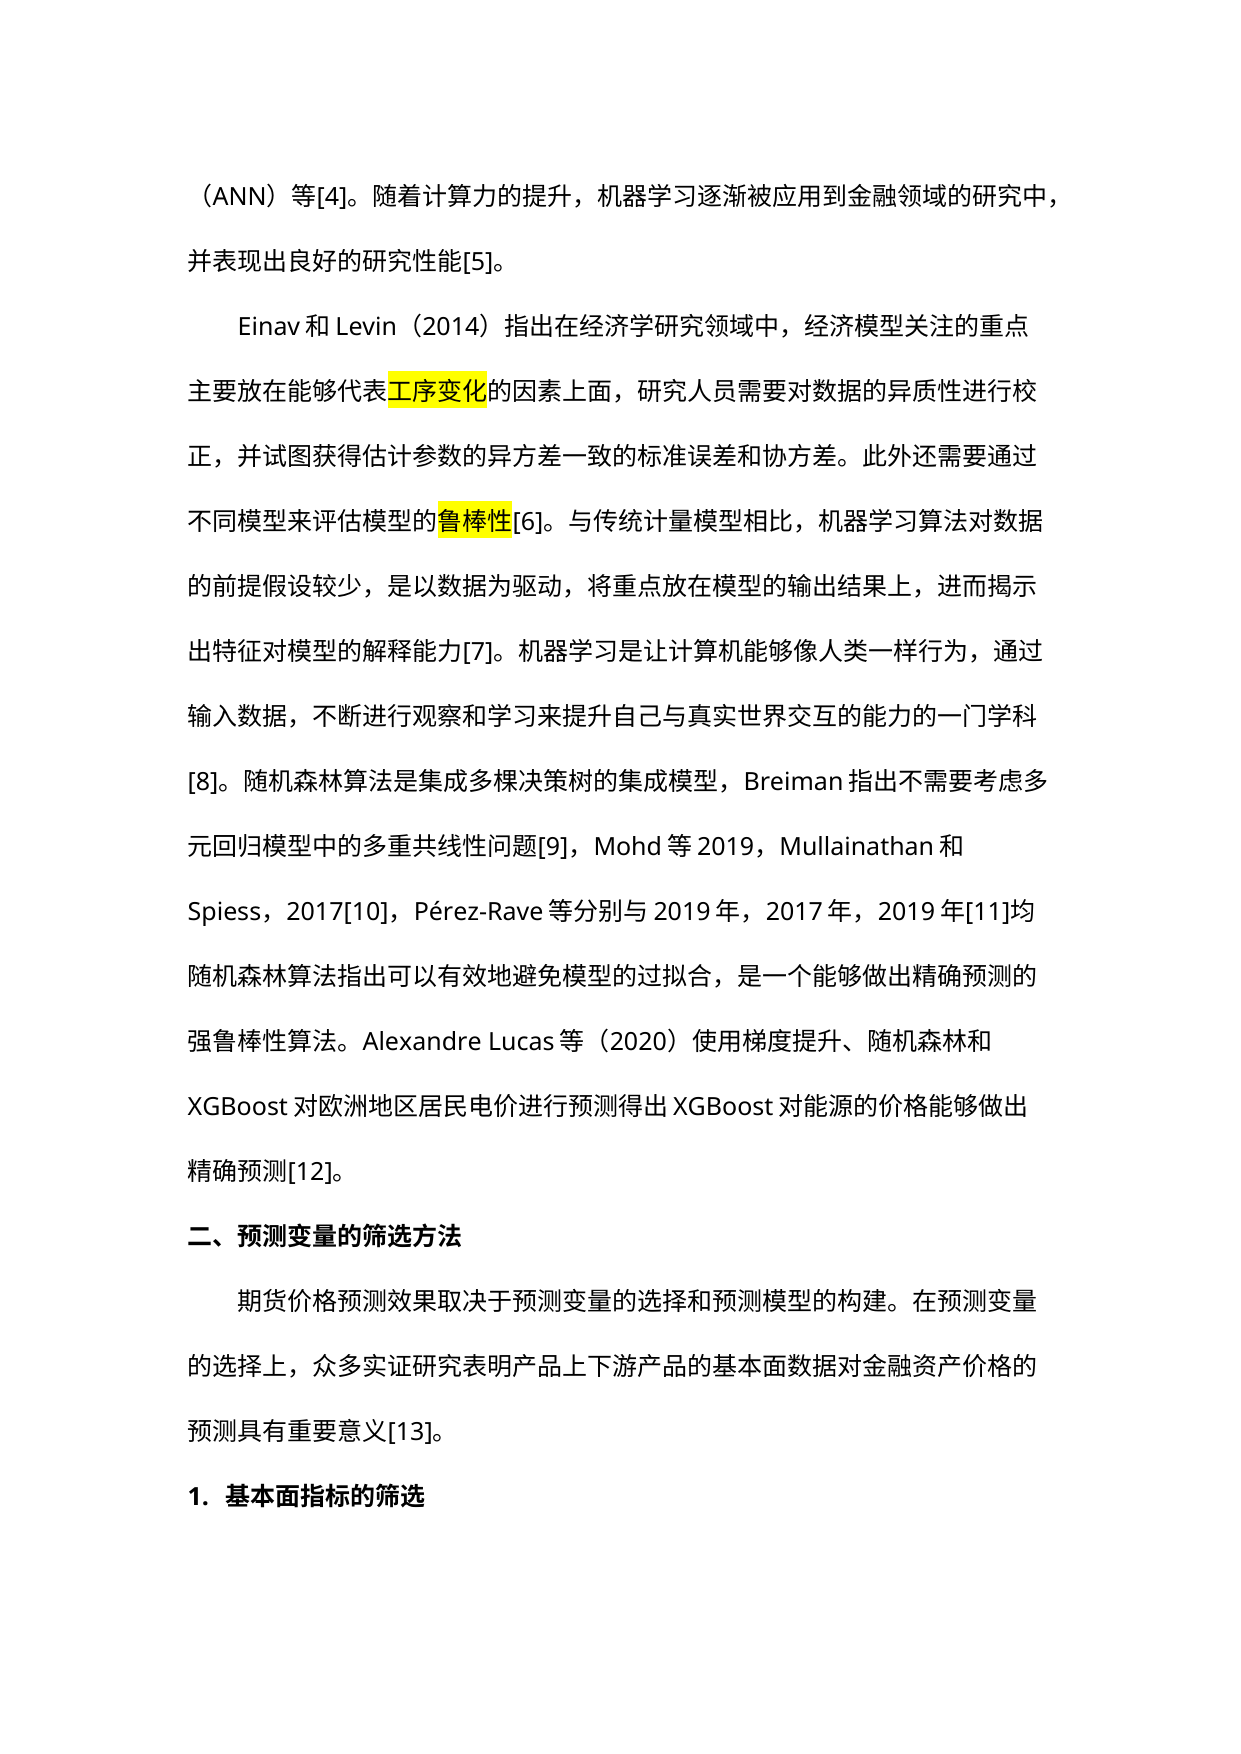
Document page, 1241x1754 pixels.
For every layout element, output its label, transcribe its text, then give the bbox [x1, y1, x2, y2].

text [187, 162, 1053, 292]
text 二、预测变量的筛选方法 [187, 1202, 1053, 1267]
text 期货价格预测效果取决于预测变量的选择和预测模型的构建。在预测变量的选择上，众多实证研究表明产品上下游产品的基本面数据对金融资产价格的预测具有重要意义[13]。 [187, 1267, 1053, 1462]
text Einav和Levin（2014）指出在经济学研究领域中，经济模型关注的重点主要放在能够代表工序变化的因素上面，研究人员需要对数据的异质性进行校正，并试图获得估计参数的异方差一致的标准误差和协方差。此外还需要通过不同模型来评估模型的鲁棒性[6]。与传统计量模型相比，机器学习算法对数据的前提假设较少，是以数据为驱动，将重点放在模型的输出结果上，进而揭示出特征对模型的解释能力[7]。机器学习是让计算机能够像人类一样行为，通过输入数据，不断进行观察和学习来提升自己与真实世界交互的能力的一门学科[8]。随机森林算法是集成多棵决策树的集成模型，Breiman指出不需要考虑多元回归模型中的多重共线性问题[9]，Mohd等2019，Mullainathan和Spiess，2017[10]，Pérez-Rave等分别与2019年，2017年，2019年[11]均随机森林算法指出可以有效地避免模型的过拟合，是一个能够做出精确预测的强鲁棒性算法。Alexandre Lucas等（2020）使用梯度提升、随机森林和XGBoost对欧洲地区居民电价进行预测得出XGBoost对能源的价格能够做出精确预测[12]。 [187, 292, 1053, 1202]
list 基本面指标的筛选 [187, 1462, 1053, 1527]
